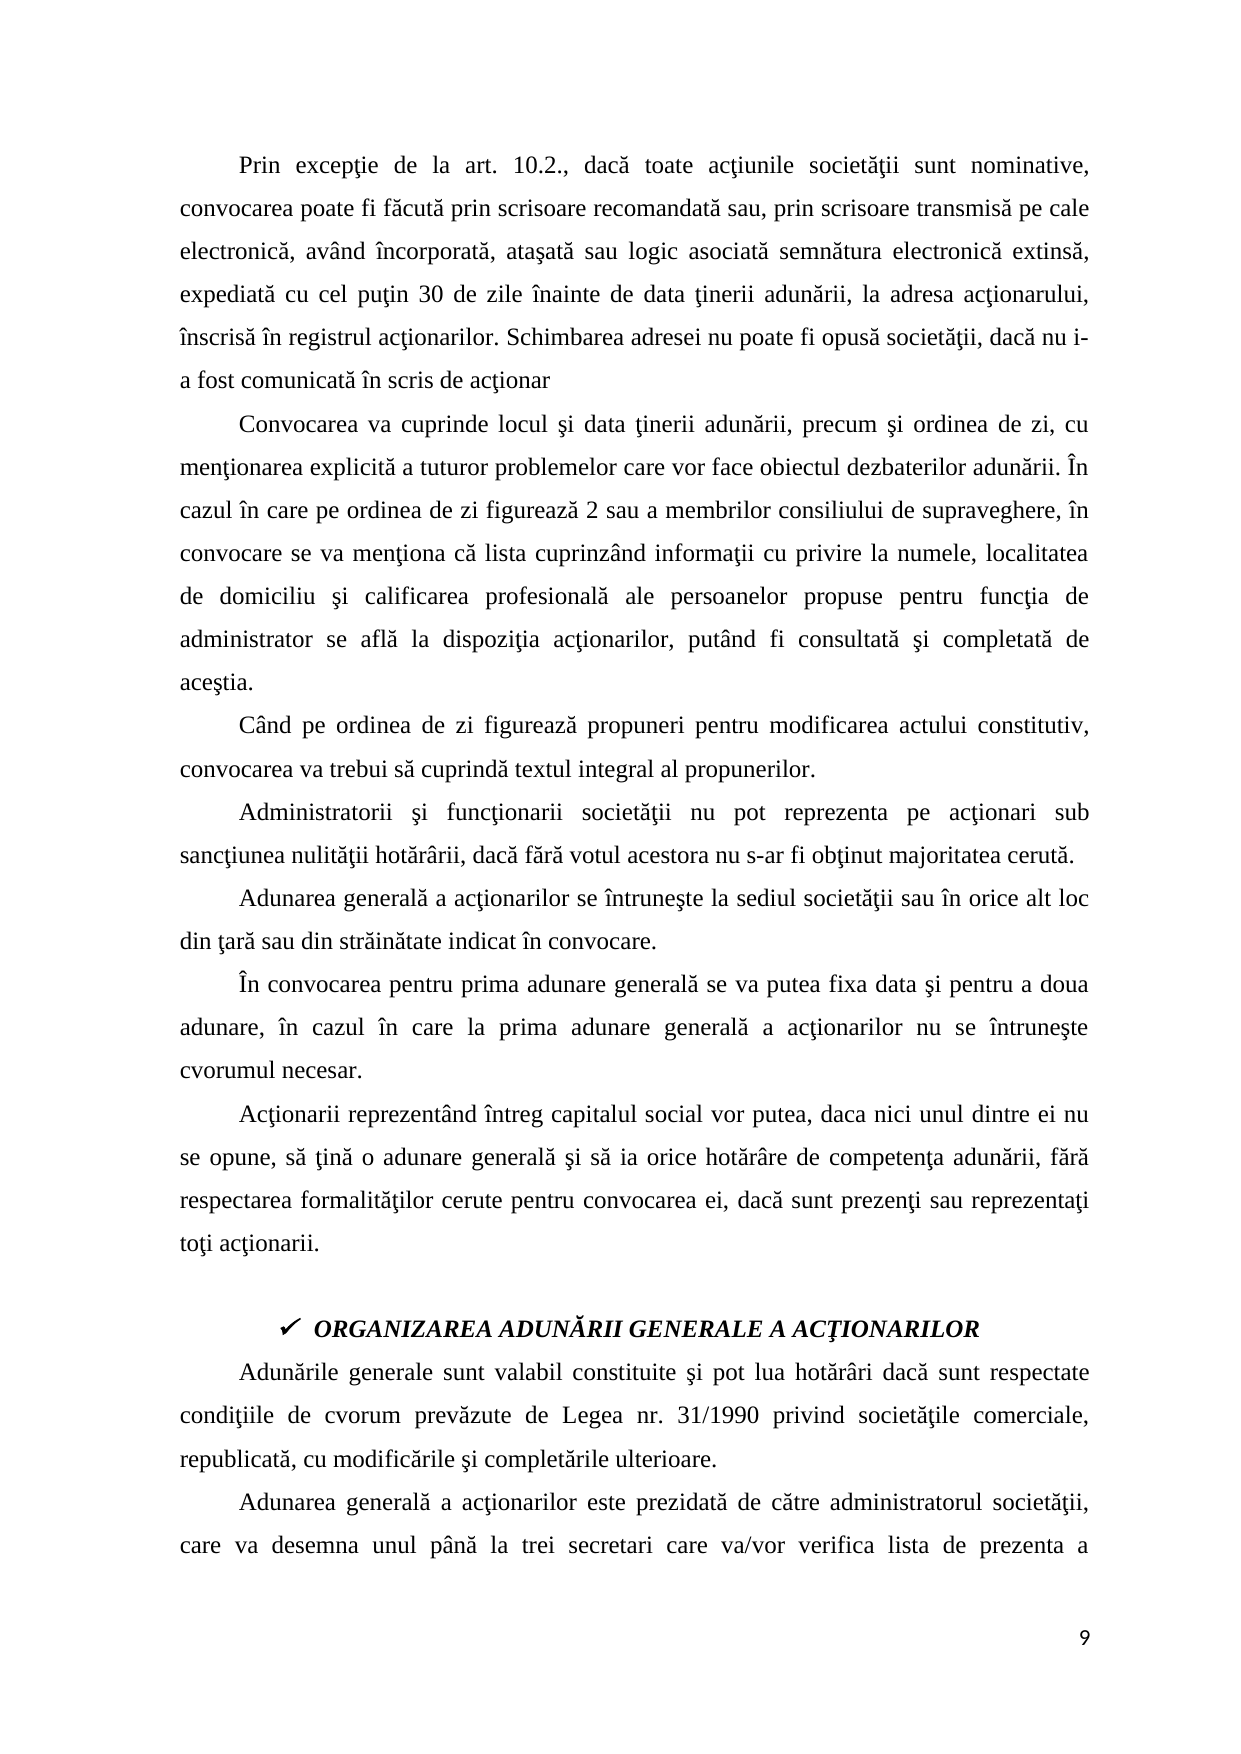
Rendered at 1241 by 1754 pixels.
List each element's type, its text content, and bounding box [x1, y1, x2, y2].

text Adunarea generală a acţionarilor se întruneşte la sediul societăţii sau în orice alt loc din ţară sau din străinătate indicat în convocare. [179, 883, 1090, 955]
text Adunările generale sunt valabil constituite şi pot lua hotărâri dacă sunt respectate condiţiile de cvorum prevăzute de Legea nr. 31/1990 privind societăţile comerciale, republicată, cu modificările şi completările ulterioare. [179, 1357, 1090, 1472]
text Administratorii şi funcţionarii societăţii nu pot reprezenta pe acţionari sub sancţiunea nulităţii hotărârii, dacă fără votul acestora nu s-ar fi obţinut majoritatea cerută. [179, 797, 1090, 869]
list ORGANIZAREA ADUNĂRII GENERALE A ACŢIONARILOR [276, 1314, 1090, 1343]
text Prin excepţie de la art. 10.2., dacă toate acţiunile societăţii sunt nominative, convocarea poate fi făcută prin scrisoare recomandată sau, prin scrisoare transmisă pe cale electronică, având încorporată, ataşată sau logic asociată semnătura electronică extinsă, expediată cu cel puţin 30 de zile înainte de data ţinerii adunării, la adresa acţionarului, înscrisă în registrul acţionarilor. Schimbarea adresei nu poate fi opusă societăţii, dacă nu i-a fost comunicată în scris de acţionar [179, 150, 1090, 394]
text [179, 1487, 1090, 1559]
text Acţionarii reprezentând întreg capitalul social vor putea, daca nici unul dintre ei nu se opune, să ţină o adunare generală şi să ia orice hotărâre de competenţa adunării, fără respectarea formalităţilor cerute pentru convocarea ei, dacă sunt prezenţi sau reprezentaţi toţi acţionarii. [179, 1099, 1090, 1257]
text Când pe ordinea de zi figurează propuneri pentru modificarea actului constitutiv, convocarea va trebui să cuprindă textul integral al propunerilor. [179, 711, 1090, 782]
text În convocarea pentru prima adunare generală se va putea fixa data şi pentru a doua adunare, în cazul în care la prima adunare generală a acţionarilor nu se întruneşte cvorumul necesar. [179, 969, 1090, 1084]
text Convocarea va cuprinde locul şi data ţinerii adunării, precum şi ordinea de zi, cu menţionarea explicită a tuturor problemelor care vor face obiectul dezbaterilor adunării. În cazul în care pe ordinea de zi figurează 2 sau a membrilor consiliului de supraveghere, în convocare se va menţiona că lista cuprinzând informaţii cu privire la numele, localitatea de domiciliu şi calificarea profesională ale persoanelor propuse pentru funcţia de administrator se află la dispoziţia acţionarilor, putând fi consultată şi completată de aceştia. [179, 409, 1090, 696]
